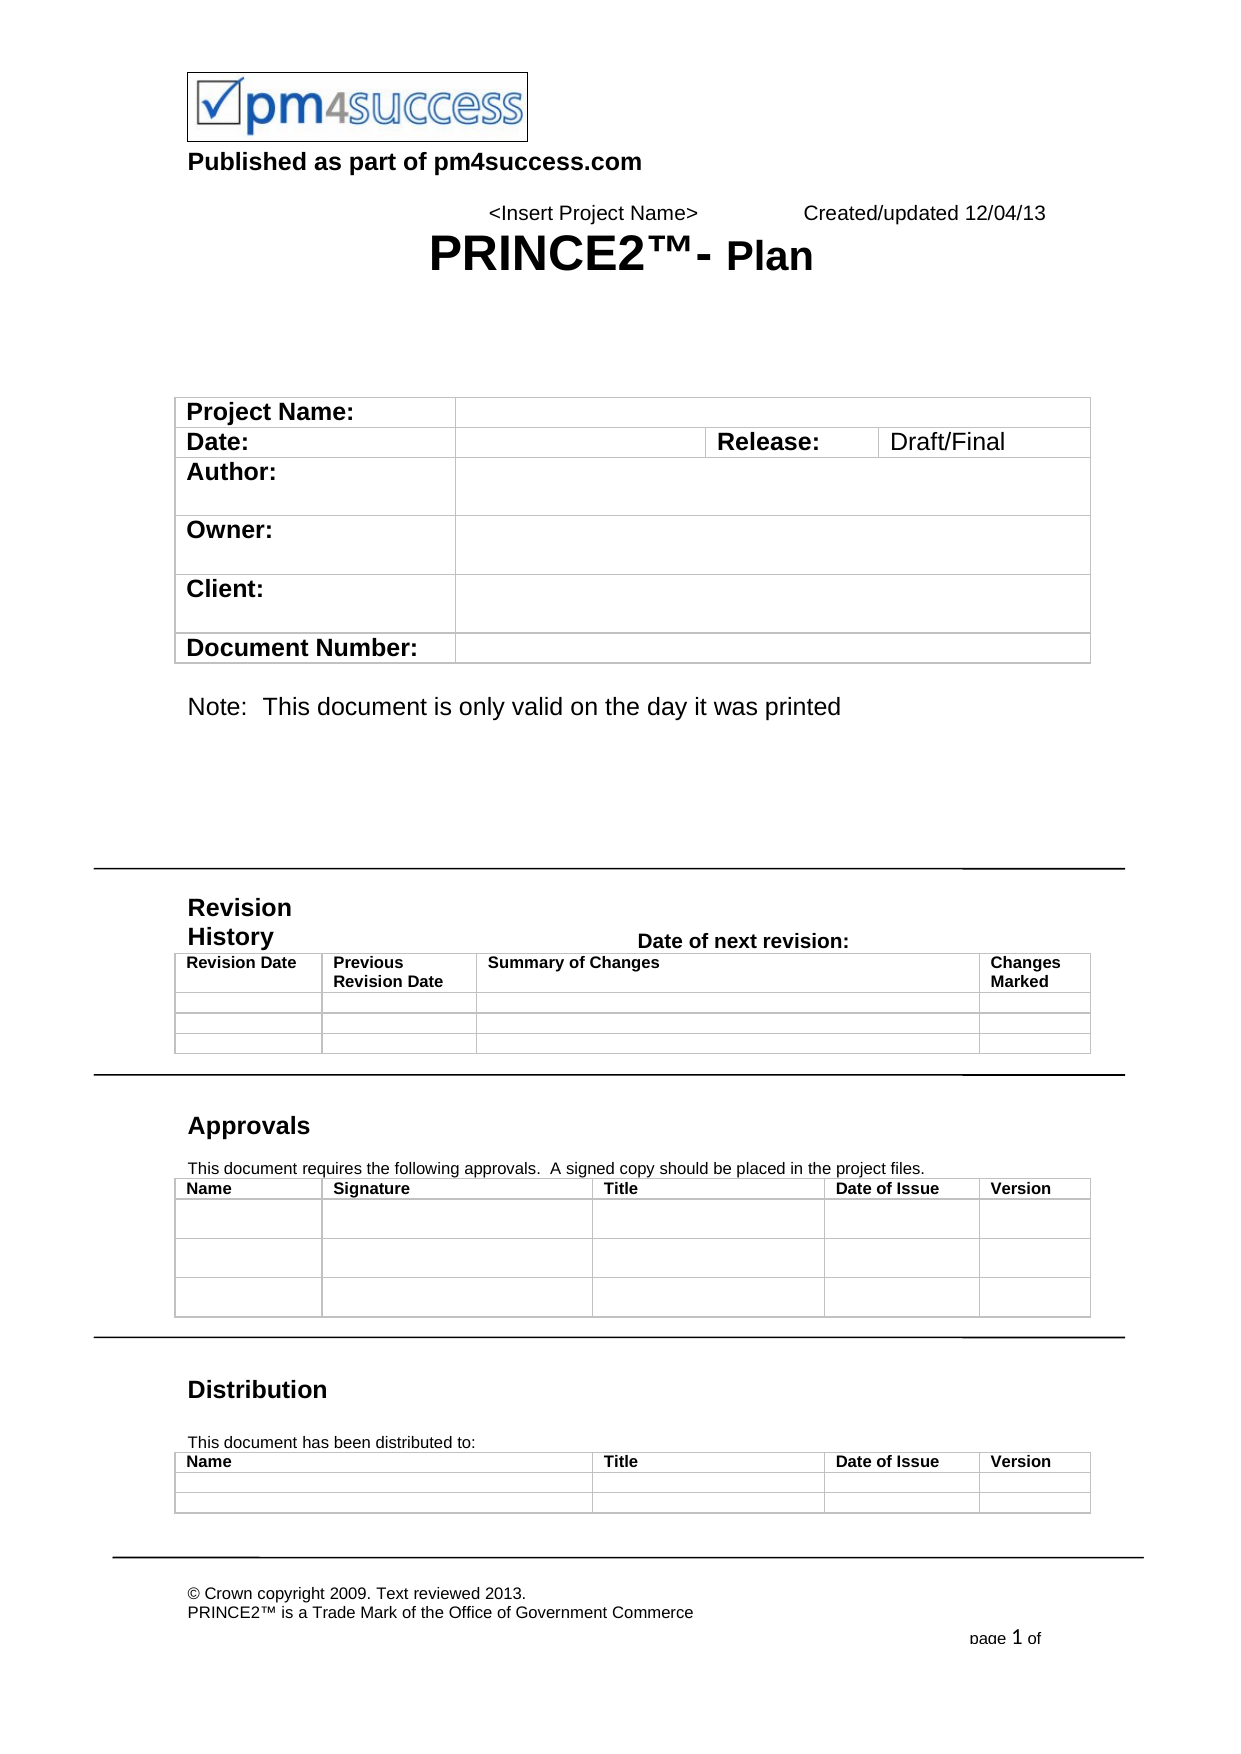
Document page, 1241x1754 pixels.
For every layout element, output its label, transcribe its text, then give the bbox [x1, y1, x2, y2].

table_cell [980, 1239, 1090, 1277]
table_cell [176, 1473, 592, 1492]
table_header Date of Issue [825, 1453, 979, 1472]
table_cell [456, 575, 1090, 632]
table_header Version [980, 1453, 1090, 1472]
table_cell [980, 1278, 1090, 1316]
text PRINCE2™- Plan [428, 224, 1080, 282]
table_cell [980, 1014, 1090, 1032]
table_header Project Name: [176, 398, 455, 427]
table_cell [176, 1278, 321, 1316]
table_cell [323, 1239, 592, 1277]
table_header Revision Date [176, 954, 321, 992]
table_cell [176, 993, 321, 1012]
text Note: This document is only valid on the day it was printed [187, 692, 1080, 720]
table_cell [176, 1014, 321, 1032]
table_cell [176, 1493, 592, 1512]
table_cell [980, 1493, 1090, 1512]
table_header Title [593, 1453, 824, 1472]
table_cell [980, 1200, 1090, 1238]
table_header [456, 398, 1090, 427]
table_cell [323, 993, 476, 1012]
table_cell [323, 1014, 476, 1032]
table_cell Draft/Final [879, 428, 1090, 457]
table_cell [825, 1200, 979, 1238]
table_cell [593, 1278, 824, 1316]
table_header Name [176, 1179, 321, 1198]
table_cell [980, 1473, 1090, 1492]
table_cell [176, 1239, 321, 1277]
text Date of next revision: [637, 929, 1080, 953]
text This document has been distributed to: [187, 1432, 1080, 1452]
table_cell [456, 458, 1090, 515]
subtitle Distribution [187, 1375, 1080, 1404]
table_cell [593, 1493, 824, 1512]
table_cell [980, 993, 1090, 1012]
table_header Signature [323, 1179, 592, 1198]
table_cell [323, 1200, 592, 1238]
table_cell [323, 1278, 592, 1316]
table_cell [593, 1239, 824, 1277]
table_cell [477, 1014, 979, 1032]
table_cell [456, 428, 705, 457]
table_cell [825, 1473, 979, 1492]
table_cell [980, 1034, 1090, 1053]
table_cell [593, 1200, 824, 1238]
table_header Version [980, 1179, 1090, 1198]
table_cell [323, 1034, 476, 1053]
table_header Changes Marked [980, 954, 1090, 992]
table_header Date of Issue [825, 1179, 979, 1198]
subtitle Revision History [187, 893, 385, 950]
subtitle Published as part of pm4success.com [187, 149, 1080, 176]
table_cell Client: [176, 575, 455, 632]
table_cell Owner: [176, 516, 455, 574]
table_header Previous Revision Date [323, 954, 476, 992]
table_header Name [176, 1453, 592, 1472]
table_cell Author: [176, 458, 455, 515]
table_cell [456, 634, 1090, 662]
table_cell [176, 1034, 321, 1053]
table_cell [825, 1278, 979, 1316]
table_cell Release: [706, 428, 878, 457]
table_cell Document Number: [176, 634, 455, 662]
table_cell [593, 1473, 824, 1492]
text This document requires the following approvals. A signed copy should be placed in the project files. [187, 1159, 1080, 1178]
table_cell [825, 1239, 979, 1277]
table_header Summary of Changes [477, 954, 979, 992]
text <Insert Project Name> Created/updated 12/04/13 [489, 200, 1080, 224]
table_cell [477, 993, 979, 1012]
table_cell [176, 1200, 321, 1238]
picture [188, 73, 527, 141]
subtitle Approvals [187, 1111, 1080, 1140]
table_cell [456, 516, 1090, 574]
table_cell Date: [176, 428, 455, 457]
table_cell [825, 1493, 979, 1512]
table_header Title [593, 1179, 824, 1198]
table_cell [477, 1034, 979, 1053]
